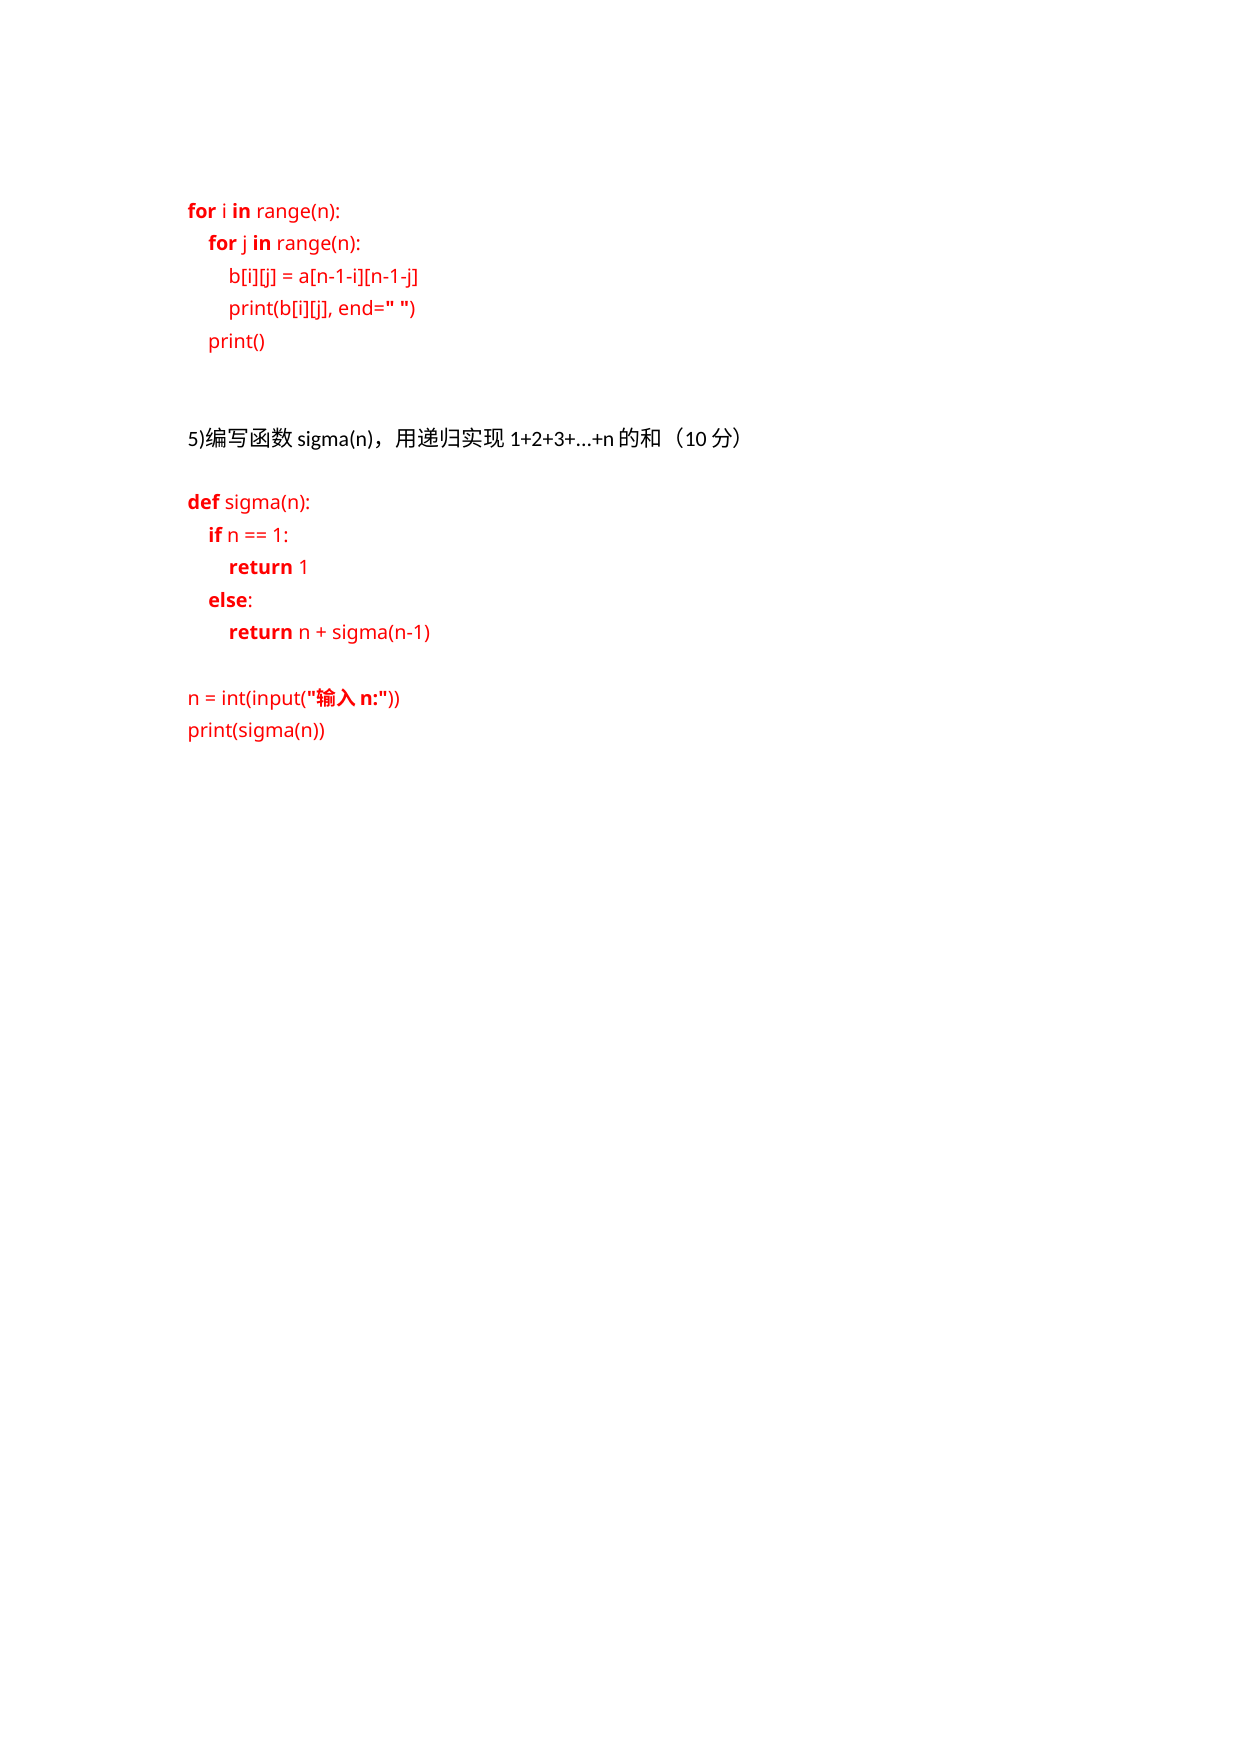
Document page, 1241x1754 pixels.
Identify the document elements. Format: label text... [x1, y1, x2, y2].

text def sigma(n): if n == 1: return 1 else: return n + sigma(n-1) n = int(input("输入n:")) print(sigma(n)) [187, 486, 1053, 746]
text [187, 162, 1053, 357]
text 5)编写函数sigma(n)，用递归实现1+2+3+...+n的和（10分） [187, 421, 1053, 453]
